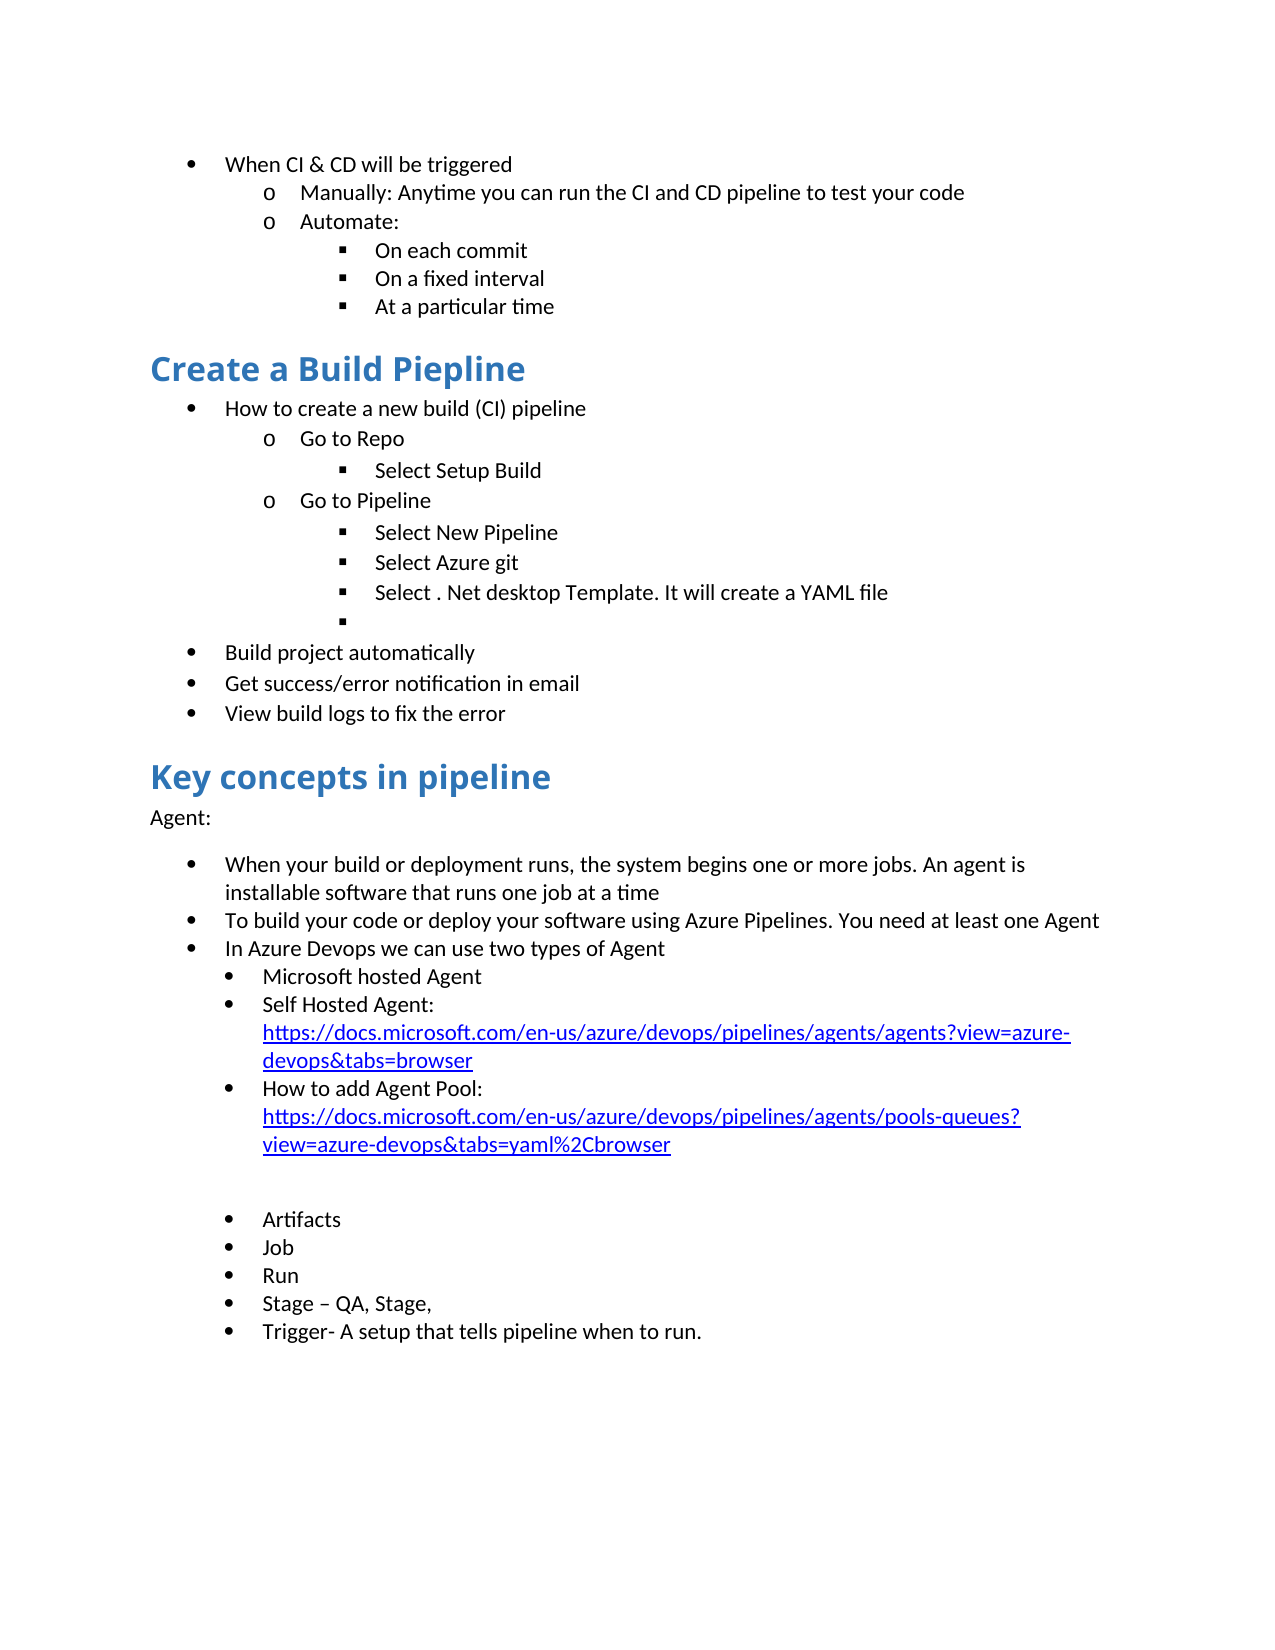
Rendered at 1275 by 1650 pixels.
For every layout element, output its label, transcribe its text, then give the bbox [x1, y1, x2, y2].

list Select . Net desktop Template. It will create a YAML file [337, 578, 1125, 606]
list How to add Agent Pool: [225, 1074, 1125, 1102]
text Agent: [150, 803, 1125, 831]
list Automate: [262, 207, 1125, 236]
list View build logs to fix the error [187, 699, 1125, 727]
subtitle Key concepts in pipeline [150, 754, 1125, 799]
list Self Hosted Agent: [225, 990, 1125, 1018]
list Go to Pipeline [262, 486, 1125, 515]
subtitle Create a Build Piepline [150, 345, 1125, 391]
list Stage – QA, Stage, [225, 1289, 1125, 1317]
list Job [225, 1233, 1125, 1261]
list Manually: Anytime you can run the CI and CD pipeline to test your code [262, 178, 1125, 207]
list Build project automatically [187, 638, 1125, 667]
list How to create a new build (CI) pipeline [187, 394, 1125, 422]
list Trigger- A setup that tells pipeline when to run. [225, 1317, 1125, 1345]
text https://docs.microsoft.com/en-us/azure/devops/pipelines/agents/pools-queues?view=azure-devops&tabs=yaml%2Cbrowser [262, 1102, 1125, 1158]
list On each commit [337, 236, 1125, 264]
list Artifacts [225, 1205, 1125, 1233]
list On a fixed interval [337, 264, 1125, 292]
list When your build or deployment runs, the system begins one or more jobs. An agent is installable software that runs one job at a time [187, 850, 1125, 906]
list Go to Repo [262, 424, 1125, 454]
list At a particular time [337, 292, 1125, 320]
text https://docs.microsoft.com/en-us/azure/devops/pipelines/agents/agents?view=azure-devops&tabs=browser [262, 1018, 1125, 1074]
list Microsoft hosted Agent [225, 962, 1125, 990]
list Select Setup Build [337, 456, 1125, 484]
list Get success/error notification in email [187, 669, 1125, 697]
list Select Azure git [337, 548, 1125, 576]
list When CI & CD will be triggered [187, 150, 1125, 178]
list Select New Pipeline [337, 518, 1125, 546]
list Run [225, 1261, 1125, 1289]
list In Azure Devops we can use two types of Agent [187, 934, 1125, 962]
list To build your code or deploy your software using Azure Pipelines. You need at least one Agent [187, 906, 1125, 934]
